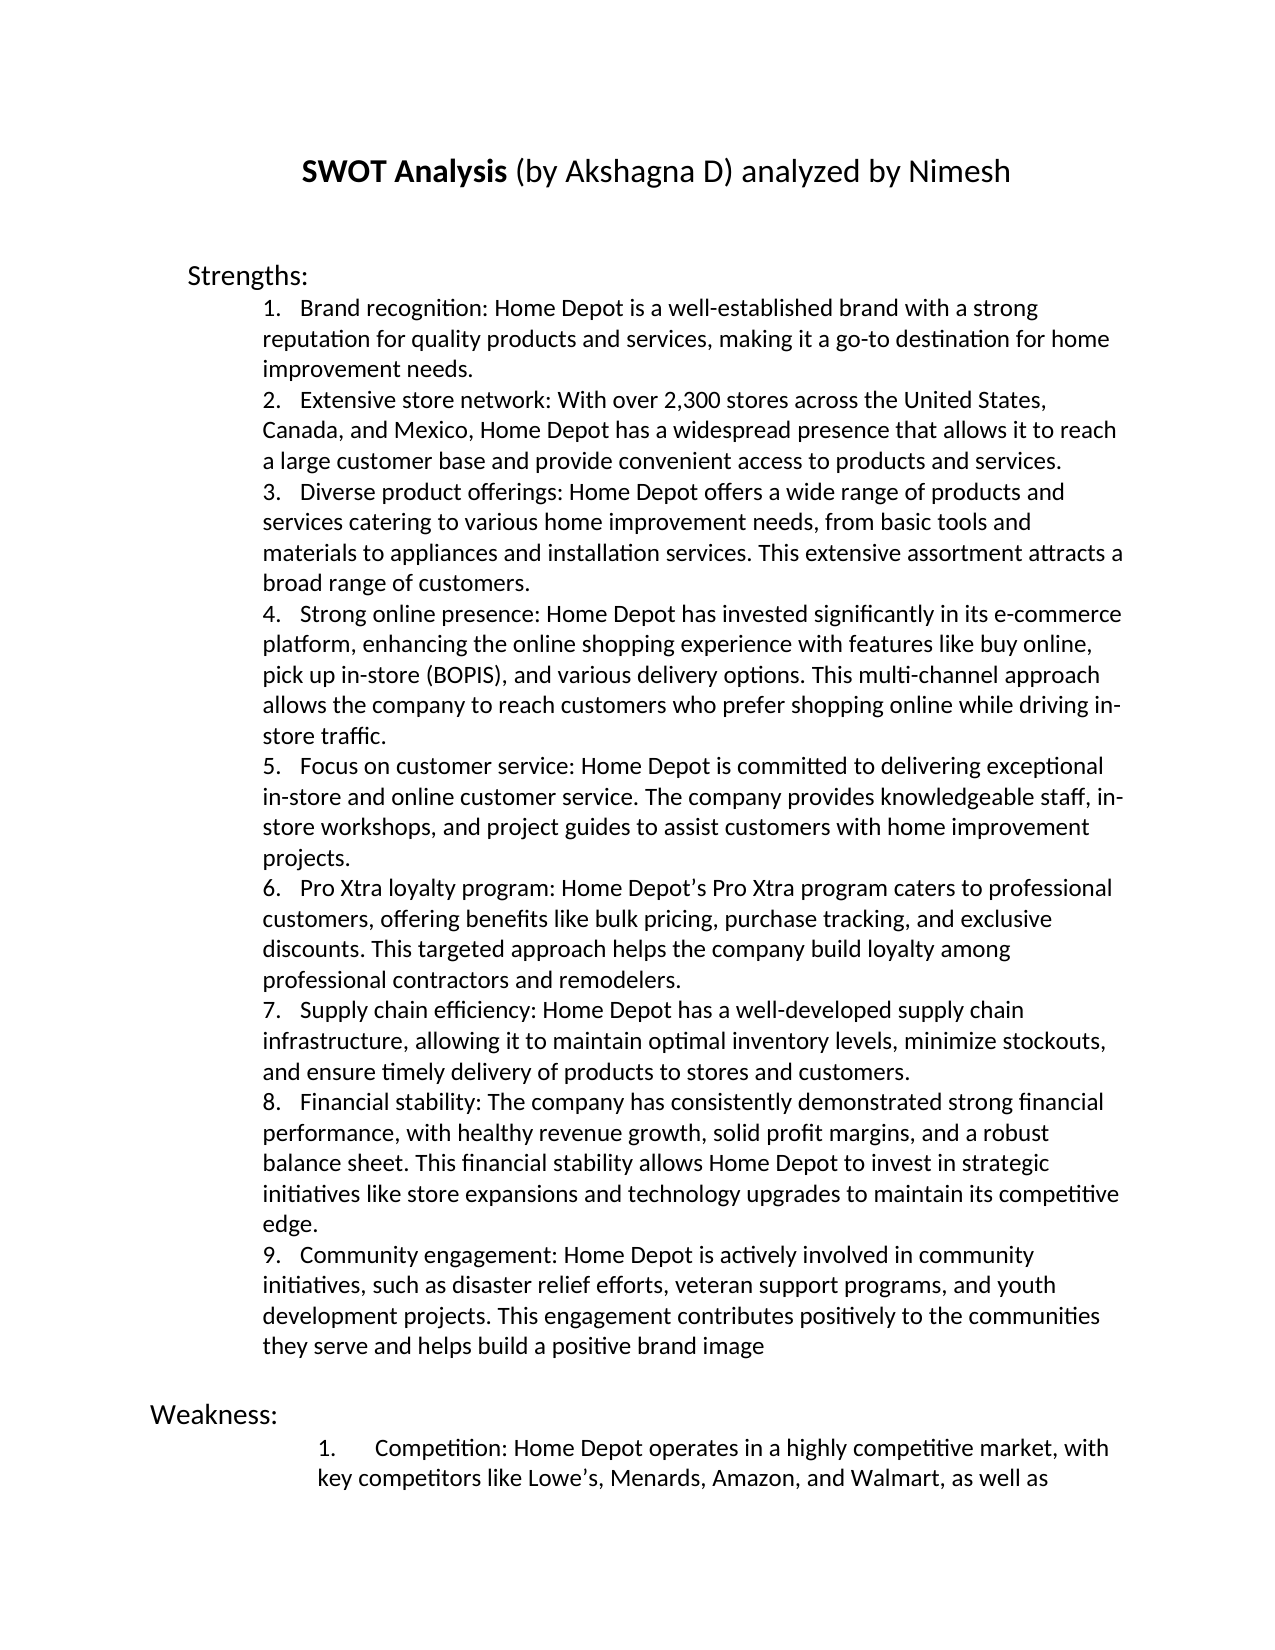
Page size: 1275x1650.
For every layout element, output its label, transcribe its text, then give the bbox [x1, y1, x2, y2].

text Strengths: [187, 257, 1125, 293]
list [317, 1432, 1125, 1493]
list Strong online presence: Home Depot has invested significantly in its e-commerce platform, enhancing the online shopping experience with features like buy online, pick up in-store (BOPIS), and various delivery options. This multi-channel approach allows the company to reach customers who prefer shopping online while driving in-store traffic. [262, 598, 1125, 750]
list Diverse product offerings: Home Depot offers a wide range of products and services catering to various home improvement needs, from basic tools and materials to appliances and installation services. This extensive assortment attracts a broad range of customers. [262, 476, 1125, 598]
list Brand recognition: Home Depot is a well-established brand with a strong reputation for quality products and services, making it a go-to destination for home improvement needs. [262, 293, 1125, 384]
list Extensive store network: With over 2,300 stores across the United States, Canada, and Mexico, Home Depot has a widespread presence that allows it to reach a large customer base and provide convenient access to products and services. [262, 384, 1125, 476]
text SWOT Analysis (by Akshagna D) analyzed by Nimesh [187, 150, 1125, 191]
list Supply chain efficiency: Home Depot has a well-developed supply chain infrastructure, allowing it to maintain optimal inventory levels, minimize stockouts, and ensure timely delivery of products to stores and customers. [262, 994, 1125, 1086]
list Financial stability: The company has consistently demonstrated strong financial performance, with healthy revenue growth, solid profit margins, and a robust balance sheet. This financial stability allows Home Depot to invest in strategic initiatives like store expansions and technology upgrades to maintain its competitive edge. [262, 1086, 1125, 1239]
list Pro Xtra loyalty program: Home Depot’s Pro Xtra program caters to professional customers, offering benefits like bulk pricing, purchase tracking, and exclusive discounts. This targeted approach helps the company build loyalty among professional contractors and remodelers. [262, 872, 1125, 994]
list Focus on customer service: Home Depot is committed to delivering exceptional in-store and online customer service. The company provides knowledgeable staff, in-store workshops, and project guides to assist customers with home improvement projects. [262, 750, 1125, 872]
list Community engagement: Home Depot is actively involved in community initiatives, such as disaster relief efforts, veteran support programs, and youth development projects. This engagement contributes positively to the communities they serve and helps build a positive brand image [262, 1239, 1125, 1361]
text Weakness: [150, 1396, 1125, 1432]
